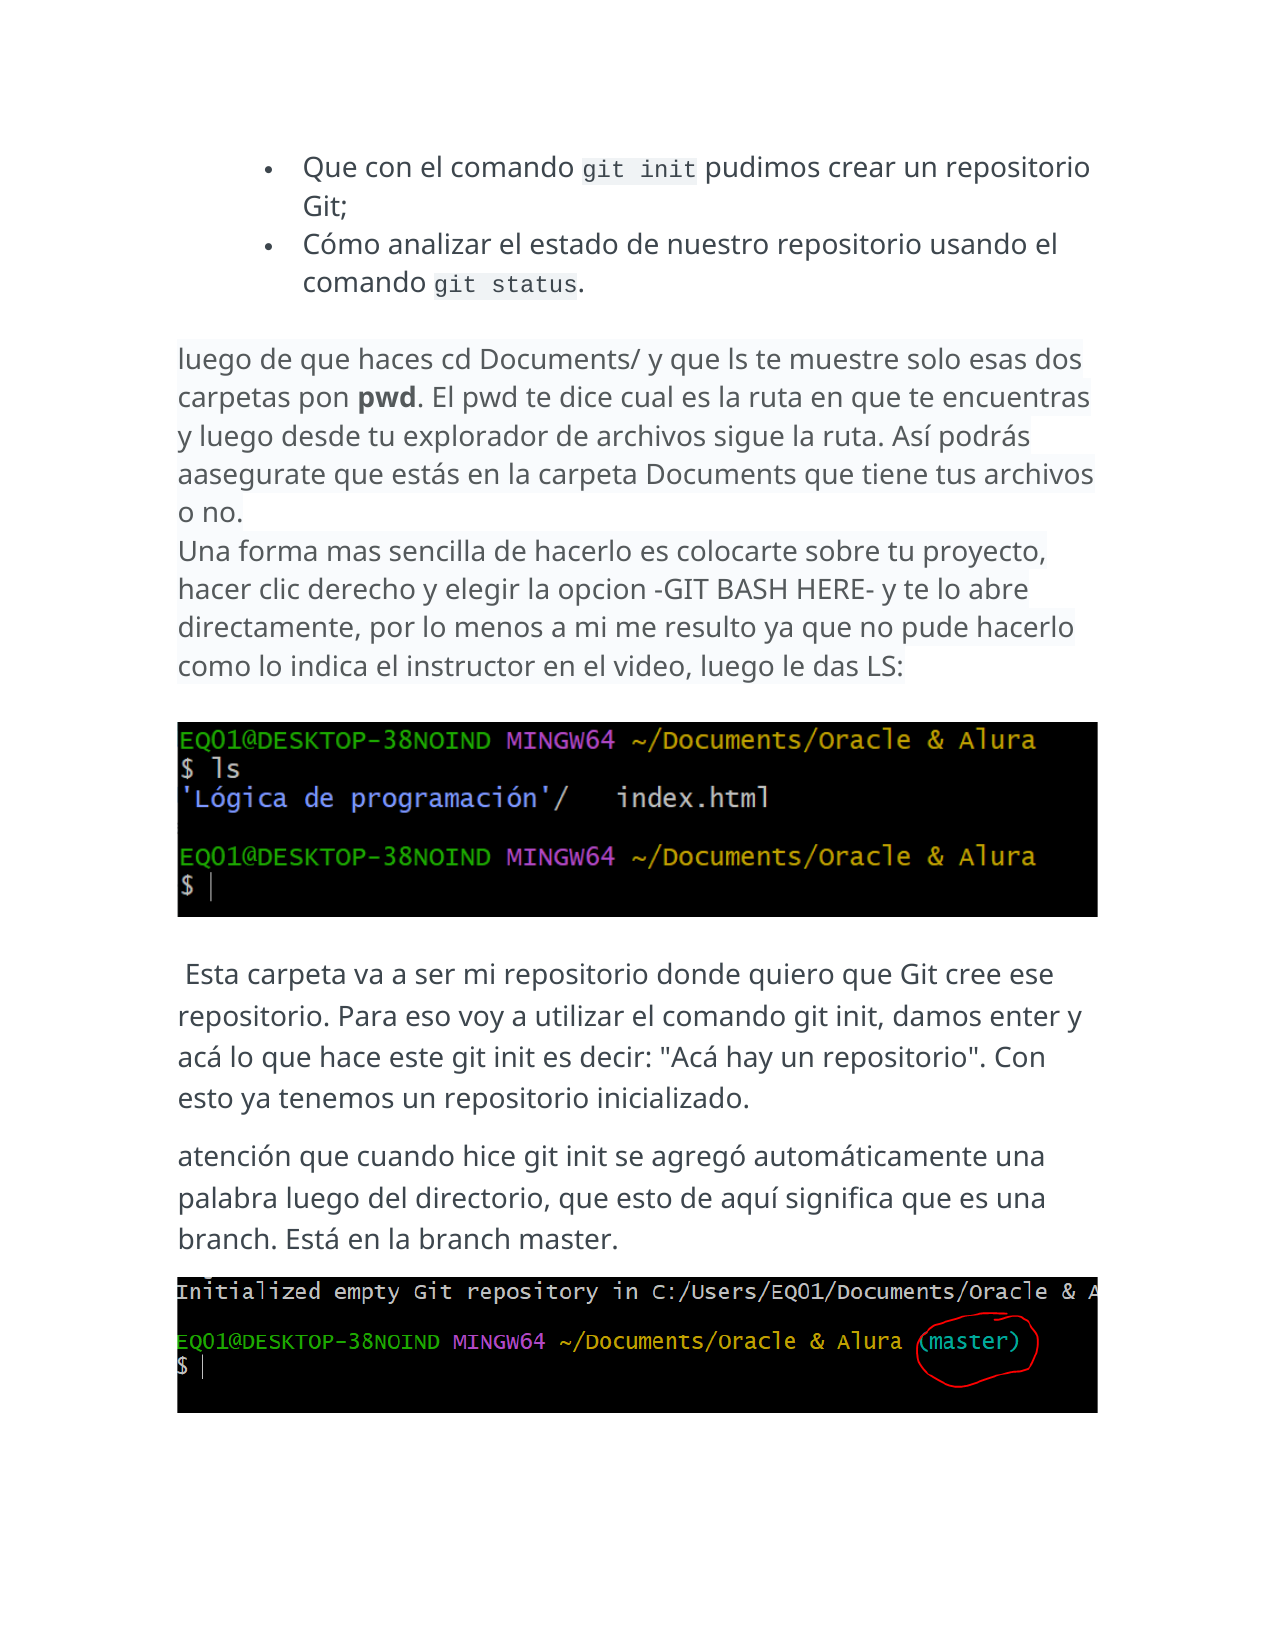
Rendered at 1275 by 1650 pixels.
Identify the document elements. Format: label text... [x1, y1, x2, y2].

list Cómo analizar el estado de nuestro repositorio usando el comando git status. [265, 224, 1098, 301]
text atención que cuando hice git init se agregó automáticamente una palabra luego del directorio, que esto de aquí significa que es una branch. Está en la branch master. [177, 1137, 1098, 1258]
picture [177, 1277, 1098, 1413]
picture [177, 722, 1098, 917]
text Esta carpeta va a ser mi repositorio donde quiero que Git cree ese repositorio. Para eso voy a utilizar el comando git init, damos enter y acá lo que hace este git init es decir: "Acá hay un repositorio". Con esto ya tenemos un repositorio inicializado. [177, 955, 1098, 1117]
list Que con el comando git init pudimos crear un repositorio Git; [265, 148, 1098, 224]
text Una forma mas sencilla de hacerlo es colocarte sobre tu proyecto, hacer clic derecho y elegir la opcion -GIT BASH HERE- y te lo abre directamente, por lo menos a mi me resulto ya que no pude hacerlo como lo indica el instructor en el video, luego le das LS: [905, 531, 1098, 684]
text luego de que haces cd Documents/ y que ls te muestre solo esas dos carpetas pon pwd. El pwd te dice cual es la ruta en que te encuentras y luego desde tu explorador de archivos sigue la ruta. Así podrás aasegurate que estás en la carpeta Documents que tiene tus archivos o no. [243, 339, 1098, 531]
